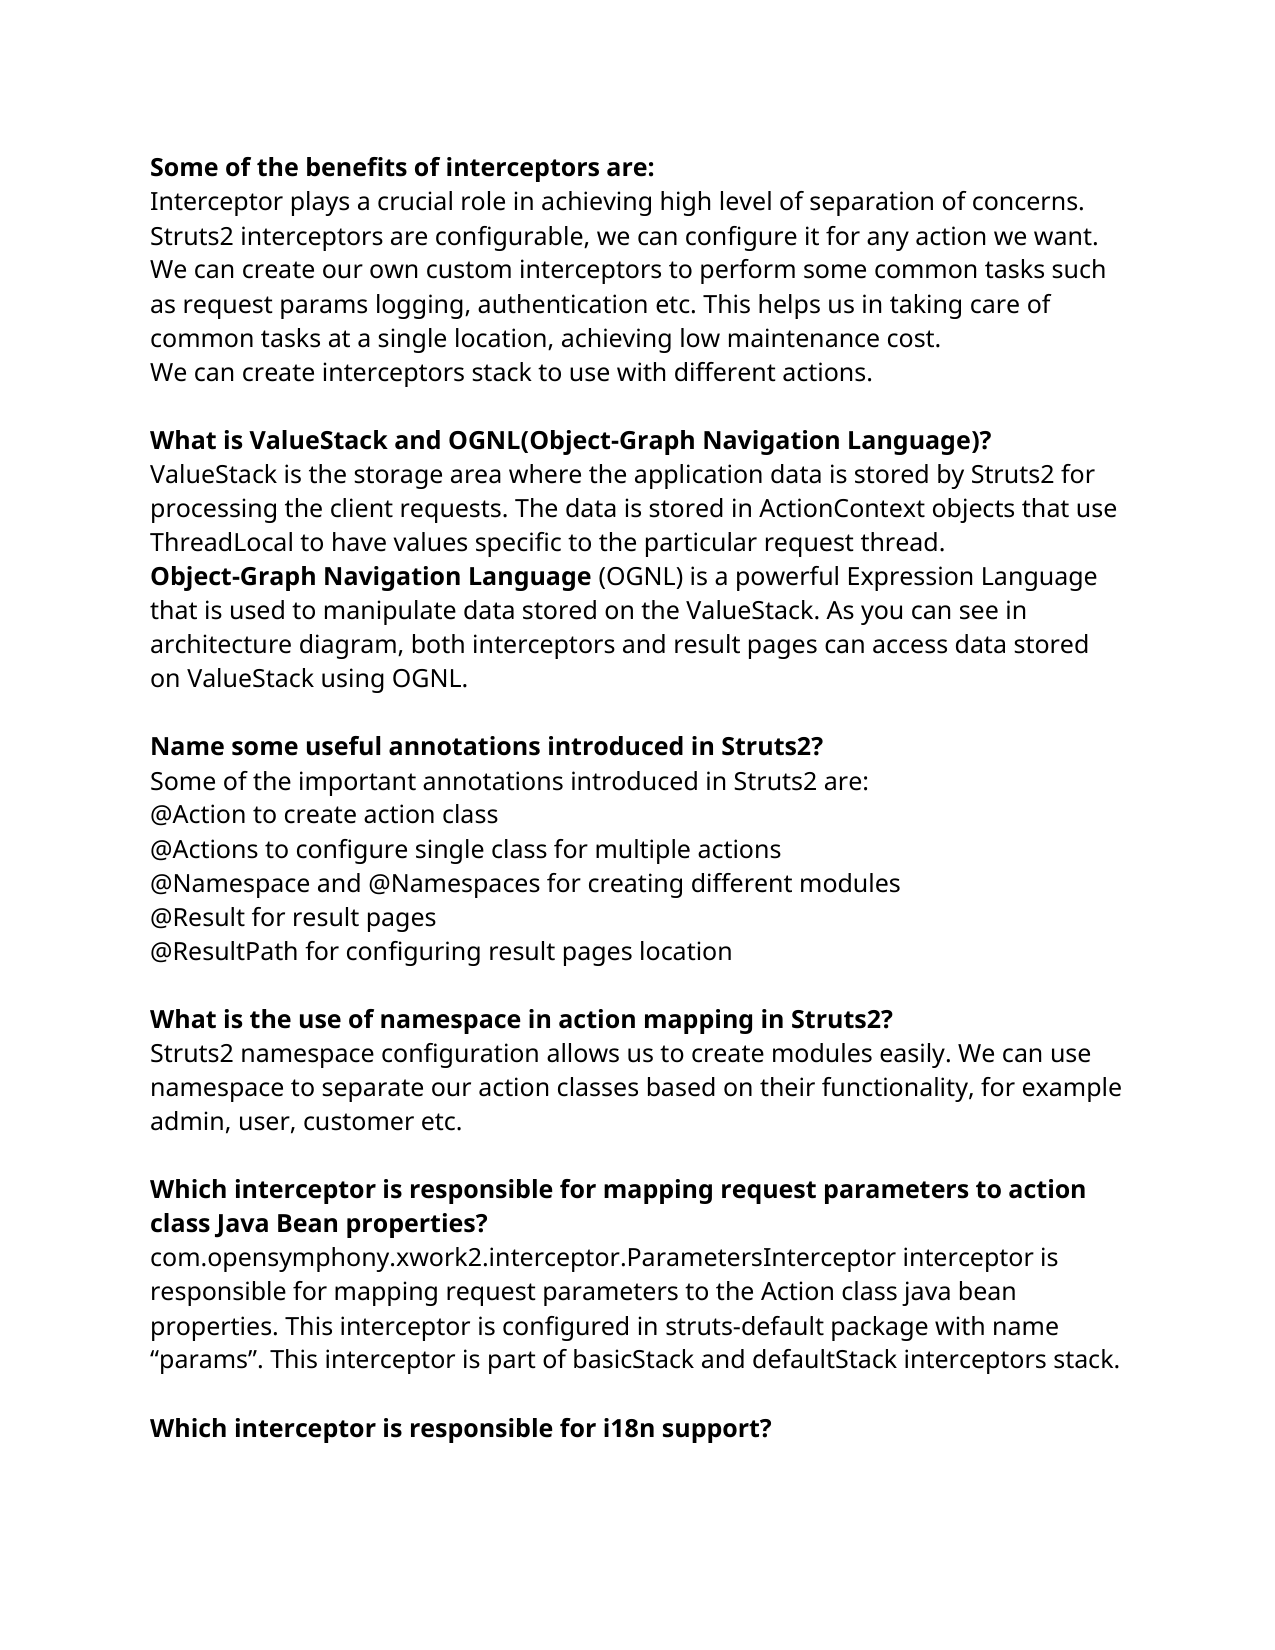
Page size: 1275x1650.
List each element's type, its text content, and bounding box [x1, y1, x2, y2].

text Which interceptor is responsible for i18n support? [150, 1410, 1125, 1444]
text What is ValueStack and OGNL(Object-Graph Navigation Language)? [150, 422, 1125, 457]
text @Action to create action class [150, 797, 1125, 831]
text Struts2 namespace configuration allows us to create modules easily. We can use namespace to separate our action classes based on their functionality, for example admin, user, customer etc. [150, 1036, 1125, 1138]
text Name some useful annotations introduced in Struts2? [150, 729, 1125, 763]
text @Result for result pages [150, 899, 1125, 933]
text Struts2 interceptors are configurable, we can configure it for any action we want. [150, 218, 1125, 252]
text @ResultPath for configuring result pages location [150, 933, 1125, 967]
text Which interceptor is responsible for mapping request parameters to action class Java Bean properties? [150, 1172, 1125, 1240]
text Some of the important annotations introduced in Struts2 are: [150, 763, 1125, 797]
text We can create interceptors stack to use with different actions. [150, 354, 1125, 388]
text We can create our own custom interceptors to perform some common tasks such as request params logging, authentication etc. This helps us in taking care of common tasks at a single location, achieving low maintenance cost. [150, 252, 1125, 354]
text com.opensymphony.xwork2.interceptor.ParametersInterceptor interceptor is responsible for mapping request parameters to the Action class java bean properties. This interceptor is configured in struts-default package with name “params”. This interceptor is part of basicStack and defaultStack interceptors stack. [150, 1240, 1125, 1376]
text ValueStack is the storage area where the application data is stored by Struts2 for processing the client requests. The data is stored in ActionContext objects that use ThreadLocal to have values specific to the particular request thread. [150, 457, 1125, 559]
text Interceptor plays a crucial role in achieving high level of separation of concerns. [150, 184, 1125, 218]
text @Actions to configure single class for multiple actions [150, 831, 1125, 865]
text @Namespace and @Namespaces for creating different modules [150, 865, 1125, 899]
text Object-Graph Navigation Language (OGNL) is a powerful Expression Language that is used to manipulate data stored on the ValueStack. As you can see in architecture diagram, both interceptors and result pages can access data stored on ValueStack using OGNL. [150, 559, 1125, 695]
text Some of the benefits of interceptors are: [150, 150, 1125, 184]
text What is the use of namespace in action mapping in Struts2? [150, 1002, 1125, 1036]
